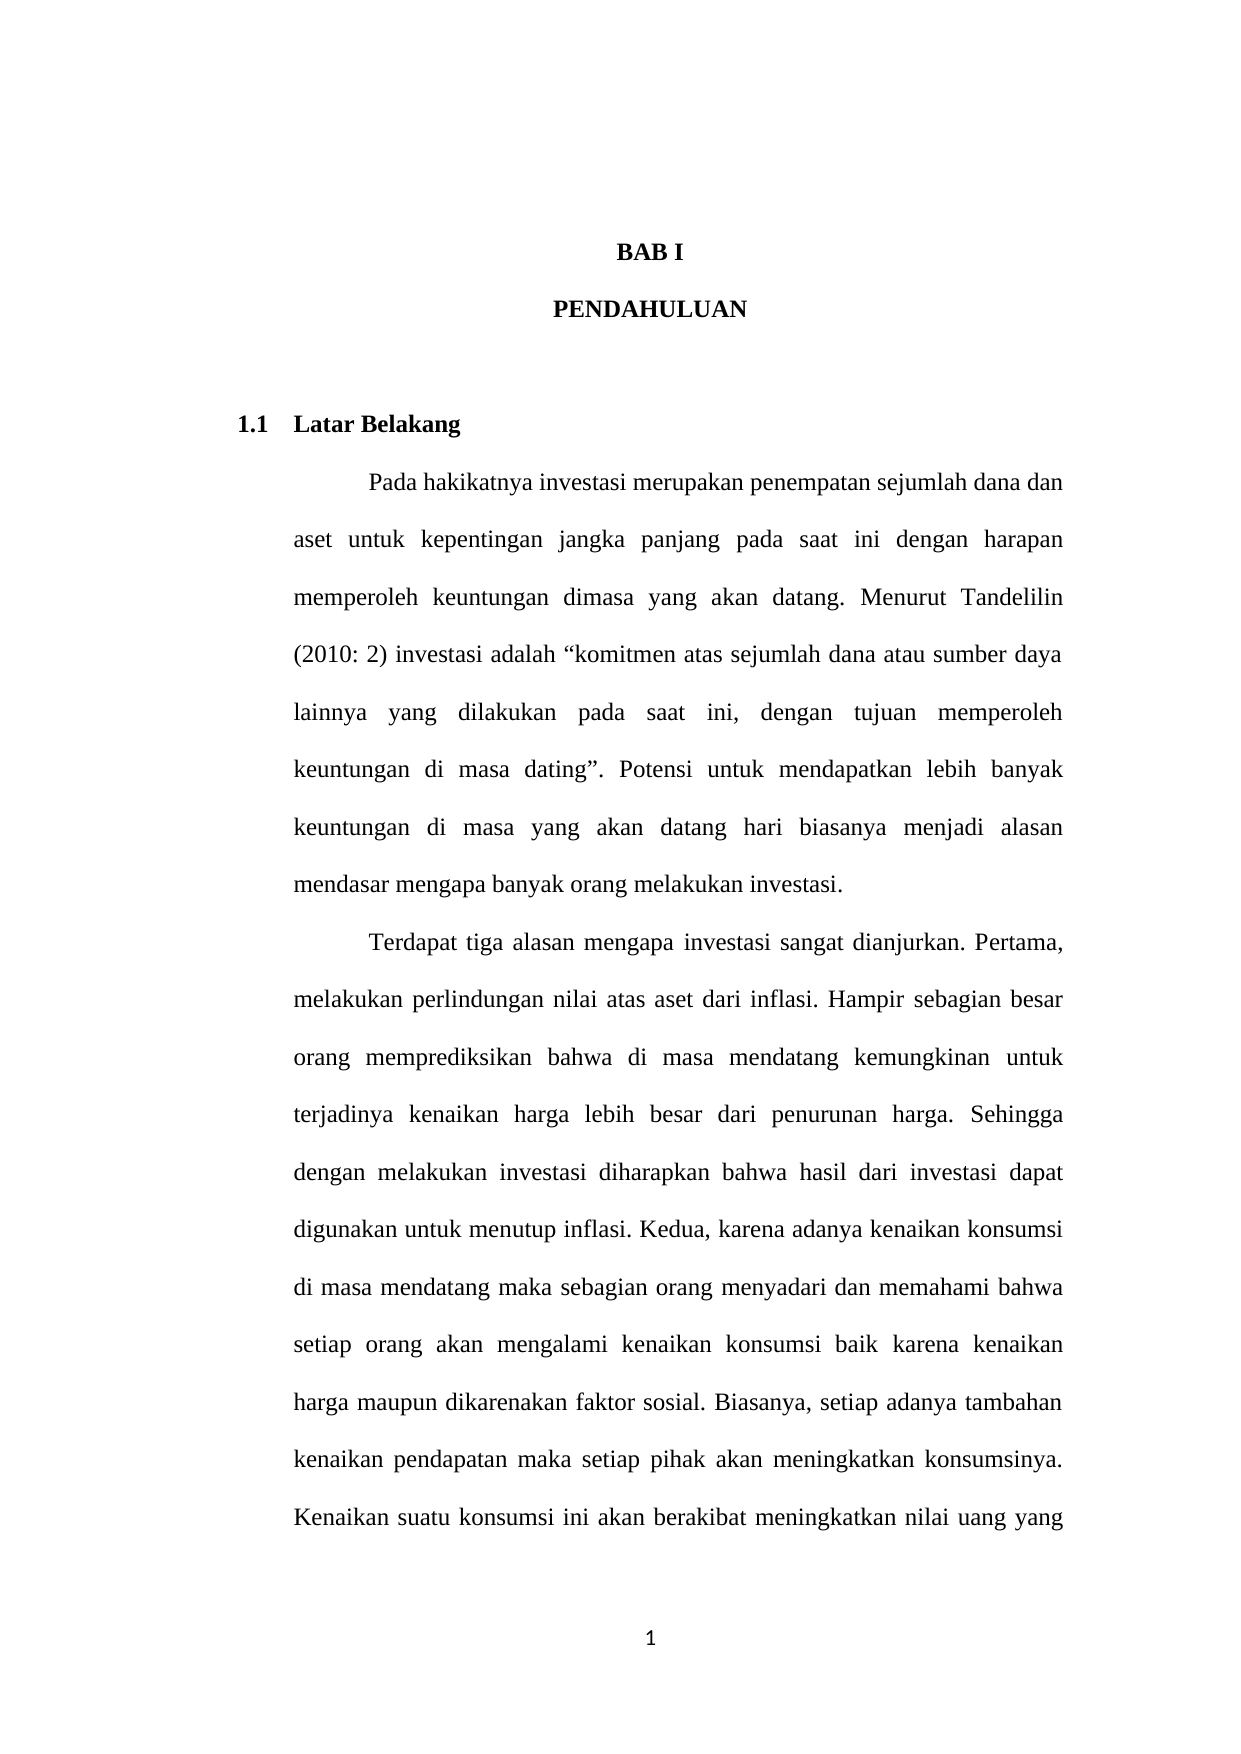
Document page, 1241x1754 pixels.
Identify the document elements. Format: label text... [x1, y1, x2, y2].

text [293, 927, 1063, 1531]
text Pada hakikatnya investasi merupakan penempatan sejumlah dana dan aset untuk kepentingan jangka panjang pada saat ini dengan harapan memperoleh keuntungan dimasa yang akan datang. Menurut Tandelilin (2010: 2) investasi adalah “komitmen atas sejumlah dana atau sumber daya lainnya yang dilakukan pada saat ini, dengan tujuan memperoleh keuntungan di masa dating”. Potensi untuk mendapatkan lebih banyak keuntungan di masa yang akan datang hari biasanya menjadi alasan mendasar mengapa banyak orang melakukan investasi. [293, 467, 1063, 898]
text PENDAHULUAN [237, 294, 1063, 323]
text BAB I [237, 237, 1063, 266]
subtitle Latar Belakang [237, 409, 1063, 438]
